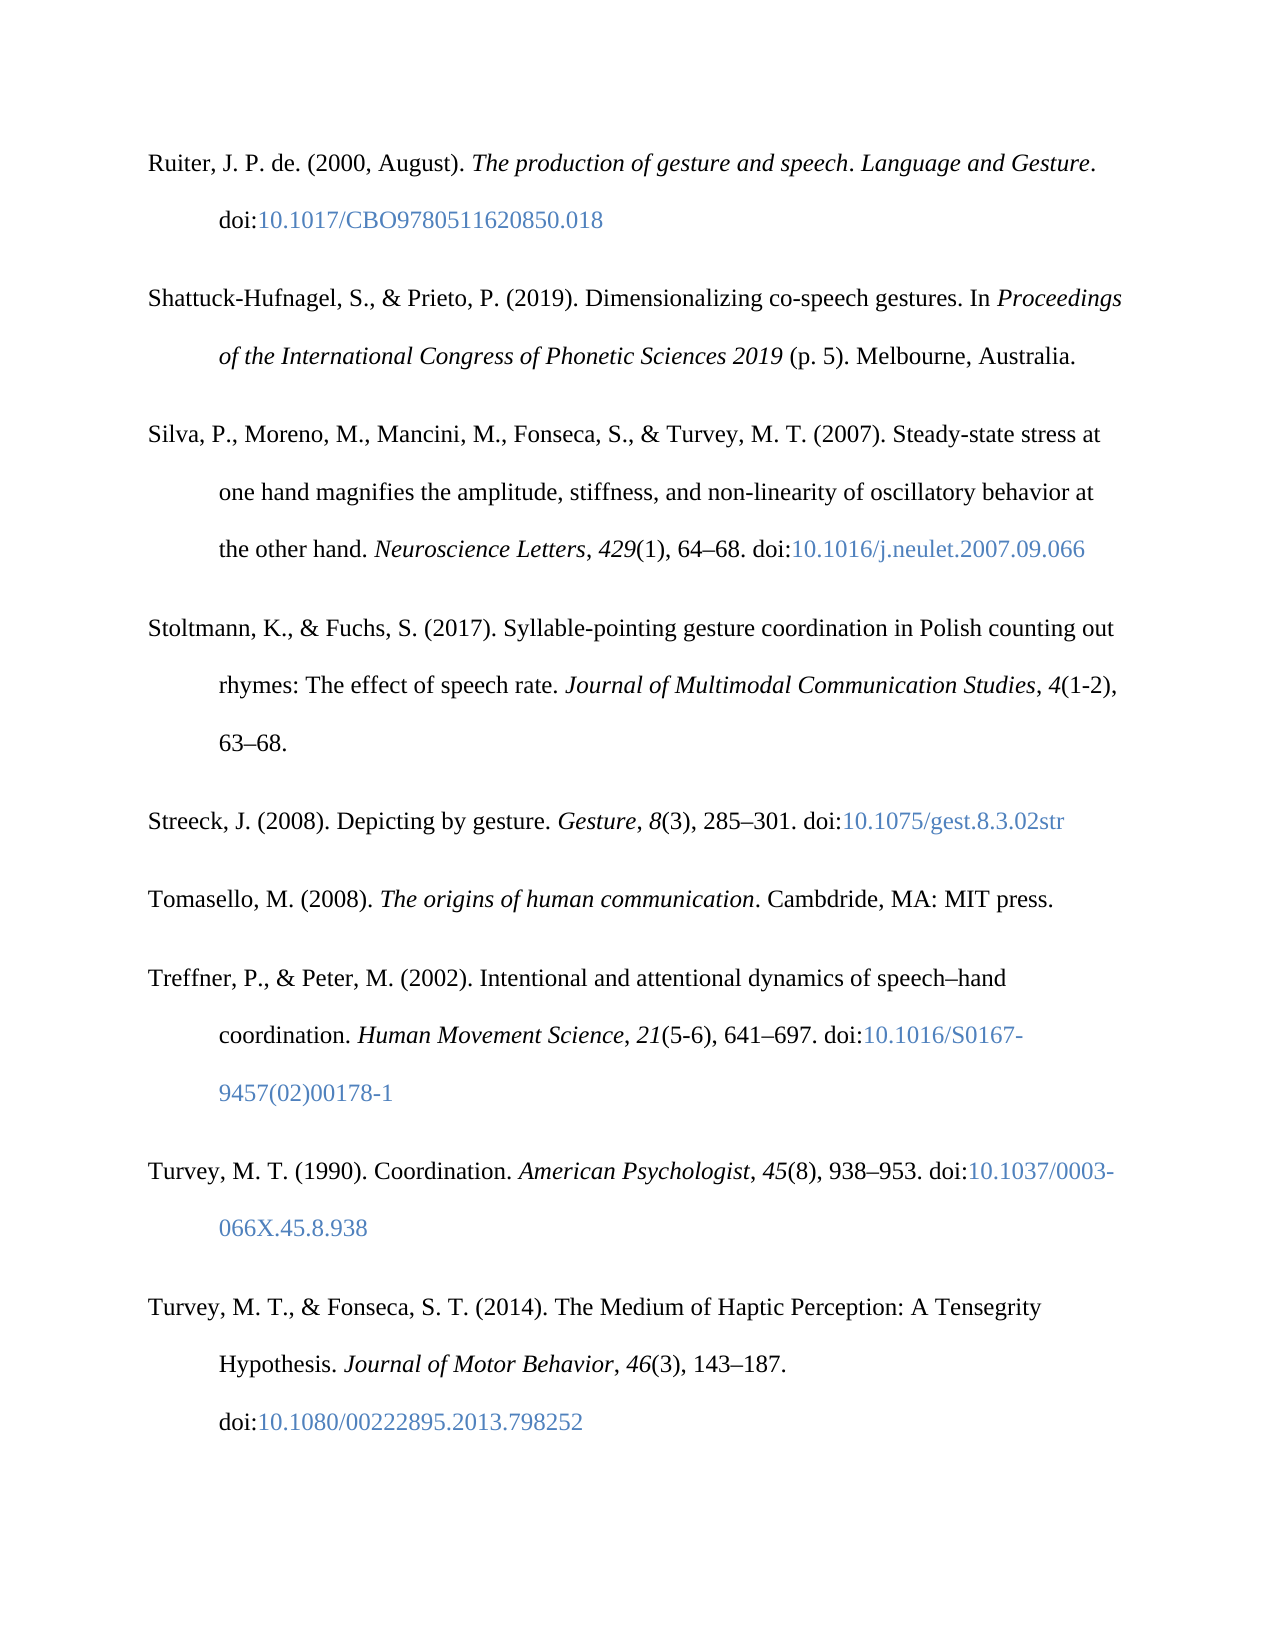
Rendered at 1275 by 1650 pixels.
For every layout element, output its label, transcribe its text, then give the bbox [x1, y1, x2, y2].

text Treffner, P., & Peter, M. (2002). Intentional and attentional dynamics of speech–hand coordination. Human Movement Science, 21(5-6), 641–697. doi:10.1016/S0167-9457(02)00178-1 [148, 963, 1127, 1106]
text Shattuck-Hufnagel, S., & Prieto, P. (2019). Dimensionalizing co-speech gestures. In Proceedings of the International Congress of Phonetic Sciences 2019 (p. 5). Melbourne, Australia. [148, 283, 1127, 370]
text Silva, P., Moreno, M., Mancini, M., Fonseca, S., & Turvey, M. T. (2007). Steady-state stress at one hand magnifies the amplitude, stiffness, and non-linearity of oscillatory behavior at the other hand. Neuroscience Letters, 429(1), 64–68. doi:10.1016/j.neulet.2007.09.066 [148, 419, 1127, 563]
text Turvey, M. T. (1990). Coordination. American Psychologist, 45(8), 938–953. doi:10.1037/0003-066X.45.8.938 [148, 1156, 1127, 1242]
text Stoltmann, K., & Fuchs, S. (2017). Syllable-pointing gesture coordination in Polish counting out rhymes: The effect of speech rate. Journal of Multimodal Communication Studies, 4(1-2), 63–68. [148, 613, 1127, 756]
text Tomasello, M. (2008). The origins of human communication. Cambdride, MA: MIT press. [148, 884, 1127, 913]
text Streeck, J. (2008). Depicting by gesture. Gesture, 8(3), 285–301. doi:10.1075/gest.8.3.02str [148, 806, 1127, 835]
text Turvey, M. T., & Fonseca, S. T. (2014). The Medium of Haptic Perception: A Tensegrity Hypothesis. Journal of Motor Behavior, 46(3), 143–187. doi:10.1080/00222895.2013.798252 [148, 1292, 1127, 1436]
text Ruiter, J. P. de. (2000, August). The production of gesture and speech. Language and Gesture. doi:10.1017/CBO9780511620850.018 [148, 148, 1127, 234]
